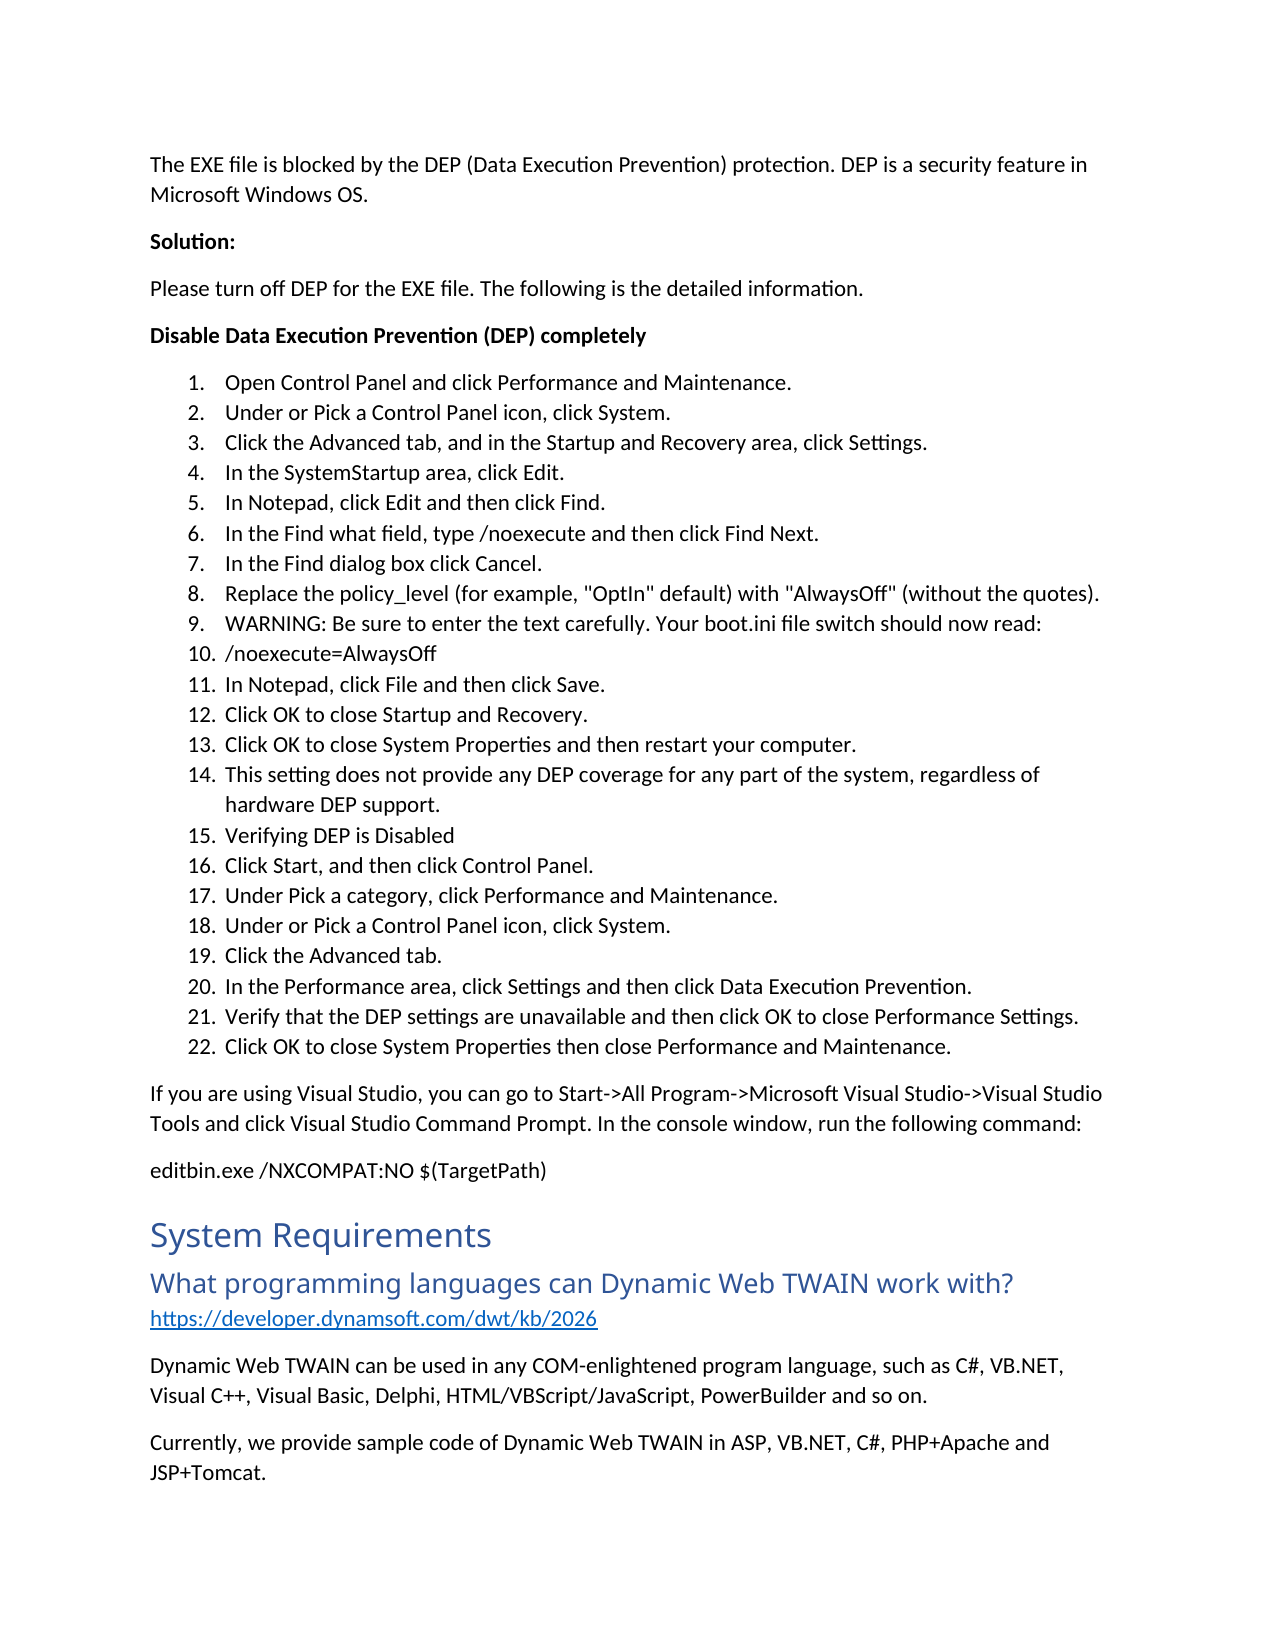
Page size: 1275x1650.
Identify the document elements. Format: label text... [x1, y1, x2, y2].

list In Notepad, click Edit and then click Find. [187, 488, 1125, 517]
list In the Find dialog box click Cancel. [187, 549, 1125, 577]
list Click Start, and then click Control Panel. [187, 851, 1125, 879]
list This setting does not provide any DEP coverage for any part of the system, regardless of hardware DEP support. [187, 760, 1125, 819]
list In the SystemStartup area, click Edit. [187, 458, 1125, 486]
list /noexecute=AlwaysOff [187, 639, 1125, 668]
list In the Find what field, type /noexecute and then click Find Next. [187, 519, 1125, 547]
list Open Control Panel and click Performance and Maintenance. [187, 368, 1125, 396]
text editbin.exe /NXCOMPAT:NO $(TargetPath) [150, 1156, 1125, 1184]
list Click OK to close System Properties and then restart your computer. [187, 730, 1125, 758]
list In Notepad, click File and then click Save. [187, 670, 1125, 698]
list Click OK to close System Properties then close Performance and Maintenance. [187, 1032, 1125, 1060]
list Click the Advanced tab. [187, 942, 1125, 970]
text The EXE file is blocked by the DEP (Data Execution Prevention) protection. DEP is a security feature in Microsoft Windows OS. [150, 150, 1125, 208]
text Currently, we provide sample code of Dynamic Web TWAIN in ASP, VB.NET, C#, PHP+Apache and JSP+Tomcat. [150, 1428, 1125, 1487]
text Disable Data Execution Prevention (DEP) completely [150, 321, 1125, 349]
subtitle What programming languages can Dynamic Web TWAIN work with? [150, 1264, 1125, 1301]
list Click OK to close Startup and Recovery. [187, 700, 1125, 728]
text Dynamic Web TWAIN can be used in any COM-enlightened program language, such as C#, VB.NET, Visual C++, Visual Basic, Delphi, HTML/VBScript/JavaScript, PowerBuilder and so on. [150, 1351, 1125, 1409]
list Replace the policy_level (for example, "OptIn" default) with "AlwaysOff" (without the quotes). [187, 579, 1125, 607]
list Under or Pick a Control Panel icon, click System. [187, 398, 1125, 426]
list Verifying DEP is Disabled [187, 821, 1125, 849]
list Under or Pick a Control Panel icon, click System. [187, 911, 1125, 939]
subtitle System Requirements [150, 1211, 1125, 1257]
text https://developer.dynamsoft.com/dwt/kb/2026 [150, 1304, 1125, 1332]
text If you are using Visual Studio, you can go to Start->All Program->Microsoft Visual Studio->Visual Studio Tools and click Visual Studio Command Prompt. In the console window, run the following command: [150, 1079, 1125, 1137]
list In the Performance area, click Settings and then click Data Execution Prevention. [187, 972, 1125, 1000]
list Verify that the DEP settings are unavailable and then click OK to close Performance Settings. [187, 1002, 1125, 1030]
text Please turn off DEP for the EXE file. The following is the detailed information. [150, 274, 1125, 302]
list Under Pick a category, click Performance and Maintenance. [187, 881, 1125, 909]
list Click the Advanced tab, and in the Startup and Recovery area, click Settings. [187, 428, 1125, 456]
list WARNING: Be sure to enter the text carefully. Your boot.ini file switch should now read: [187, 609, 1125, 637]
text Solution: [150, 227, 1125, 255]
